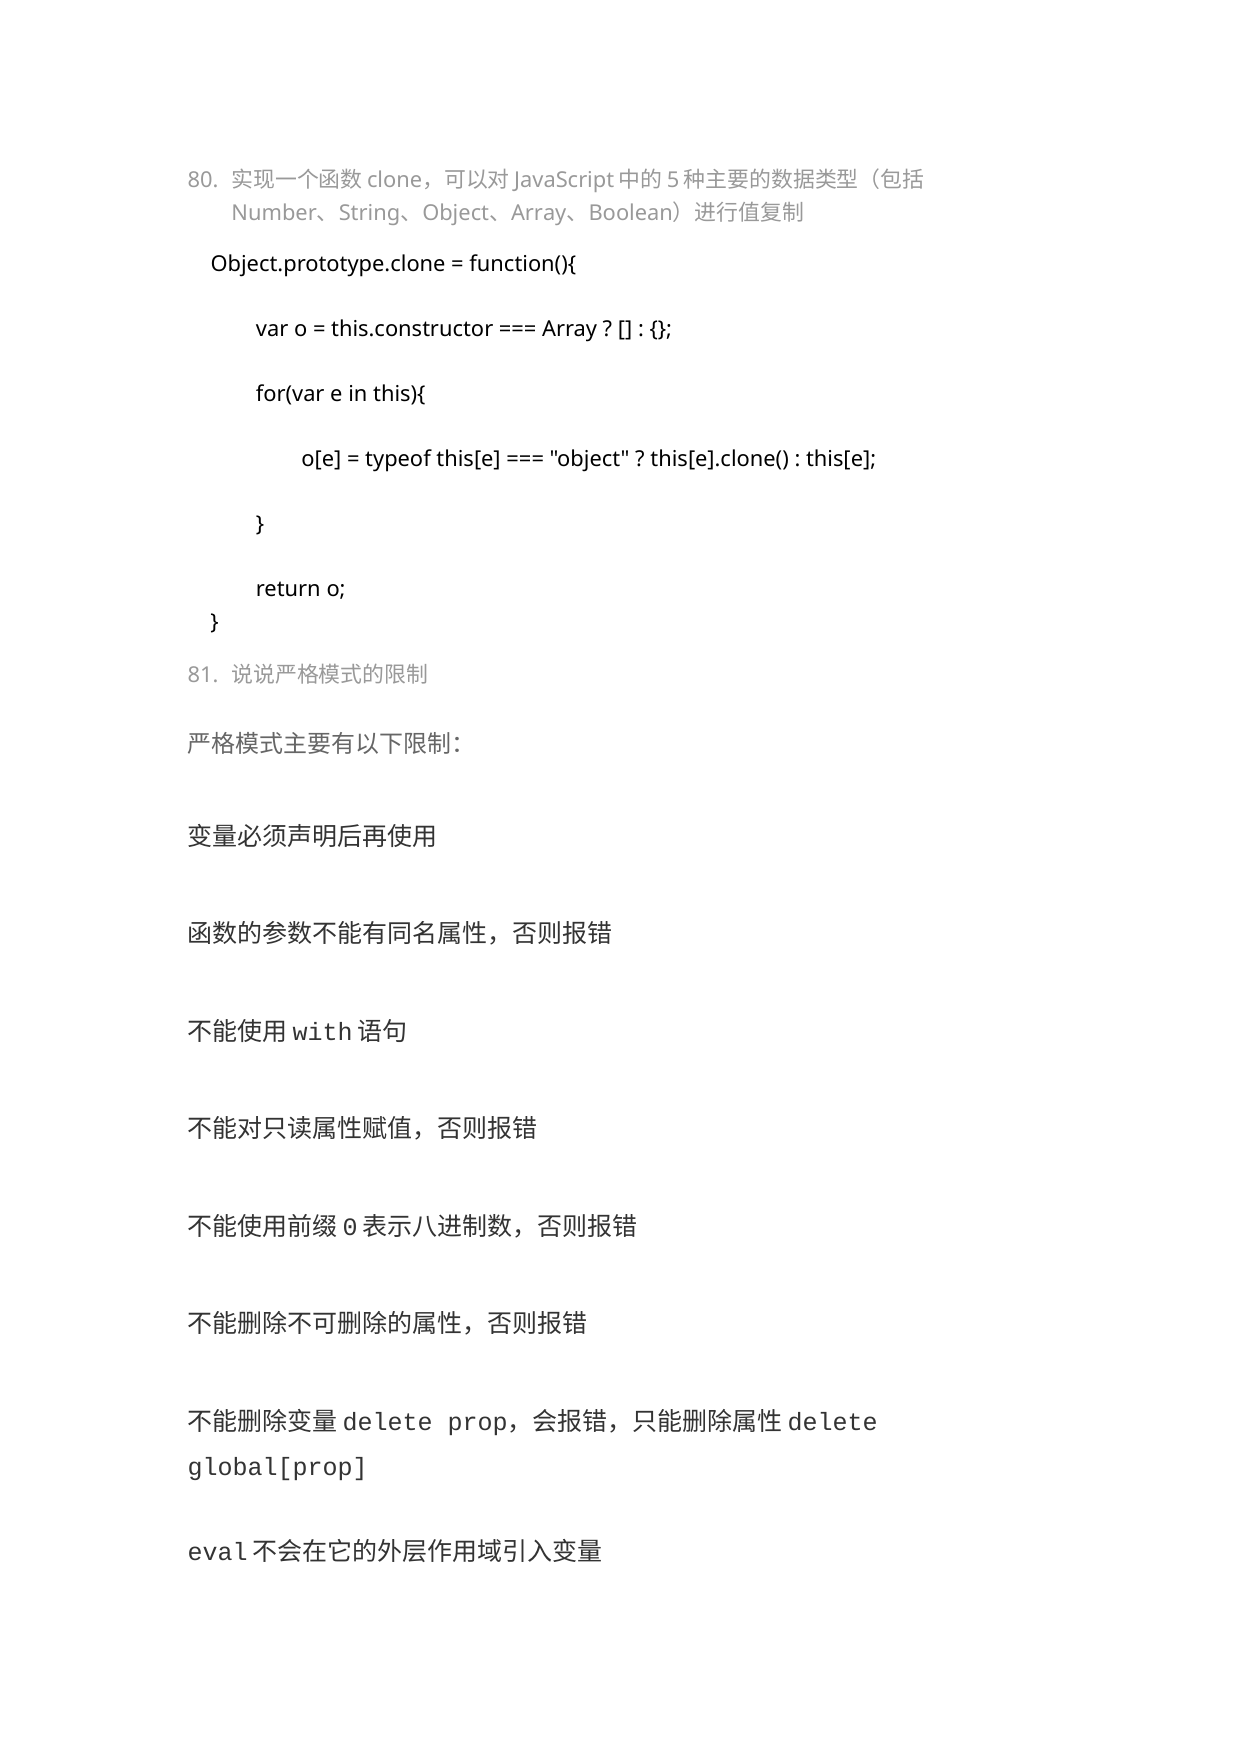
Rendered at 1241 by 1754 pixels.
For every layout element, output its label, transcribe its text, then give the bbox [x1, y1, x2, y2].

text 不能对只读属性赋值，否则报错 [187, 1094, 1053, 1159]
text var o = this.constructor === Array ? [] : {}; [187, 312, 1053, 344]
text Object.prototype.clone = function(){ [187, 247, 1053, 279]
text return o; [187, 572, 1053, 604]
text 函数的参数不能有同名属性，否则报错 [187, 899, 1053, 964]
text eval不会在它的外层作用域引入变量 [187, 1517, 1053, 1582]
list 说说严格模式的限制 [187, 657, 1053, 689]
text 严格模式主要有以下限制： [187, 709, 1053, 774]
list 实现一个函数clone，可以对JavaScript中的5种主要的数据类型（包括Number、String、Object、Array、Boolean）进行值复制 [187, 162, 1053, 227]
text 不能删除变量delete prop，会报错，只能删除属性delete global[prop] [187, 1387, 1053, 1484]
text 不能使用前缀0表示八进制数，否则报错 [187, 1192, 1053, 1257]
text o[e] = typeof this[e] === "object" ? this[e].clone() : this[e]; [187, 442, 1053, 474]
text 不能使用with语句 [187, 997, 1053, 1062]
text } [187, 604, 1053, 637]
text } [187, 507, 1053, 539]
text 变量必须声明后再使用 [187, 802, 1053, 867]
text 不能删除不可删除的属性，否则报错 [187, 1289, 1053, 1354]
text for(var e in this){ [187, 377, 1053, 409]
